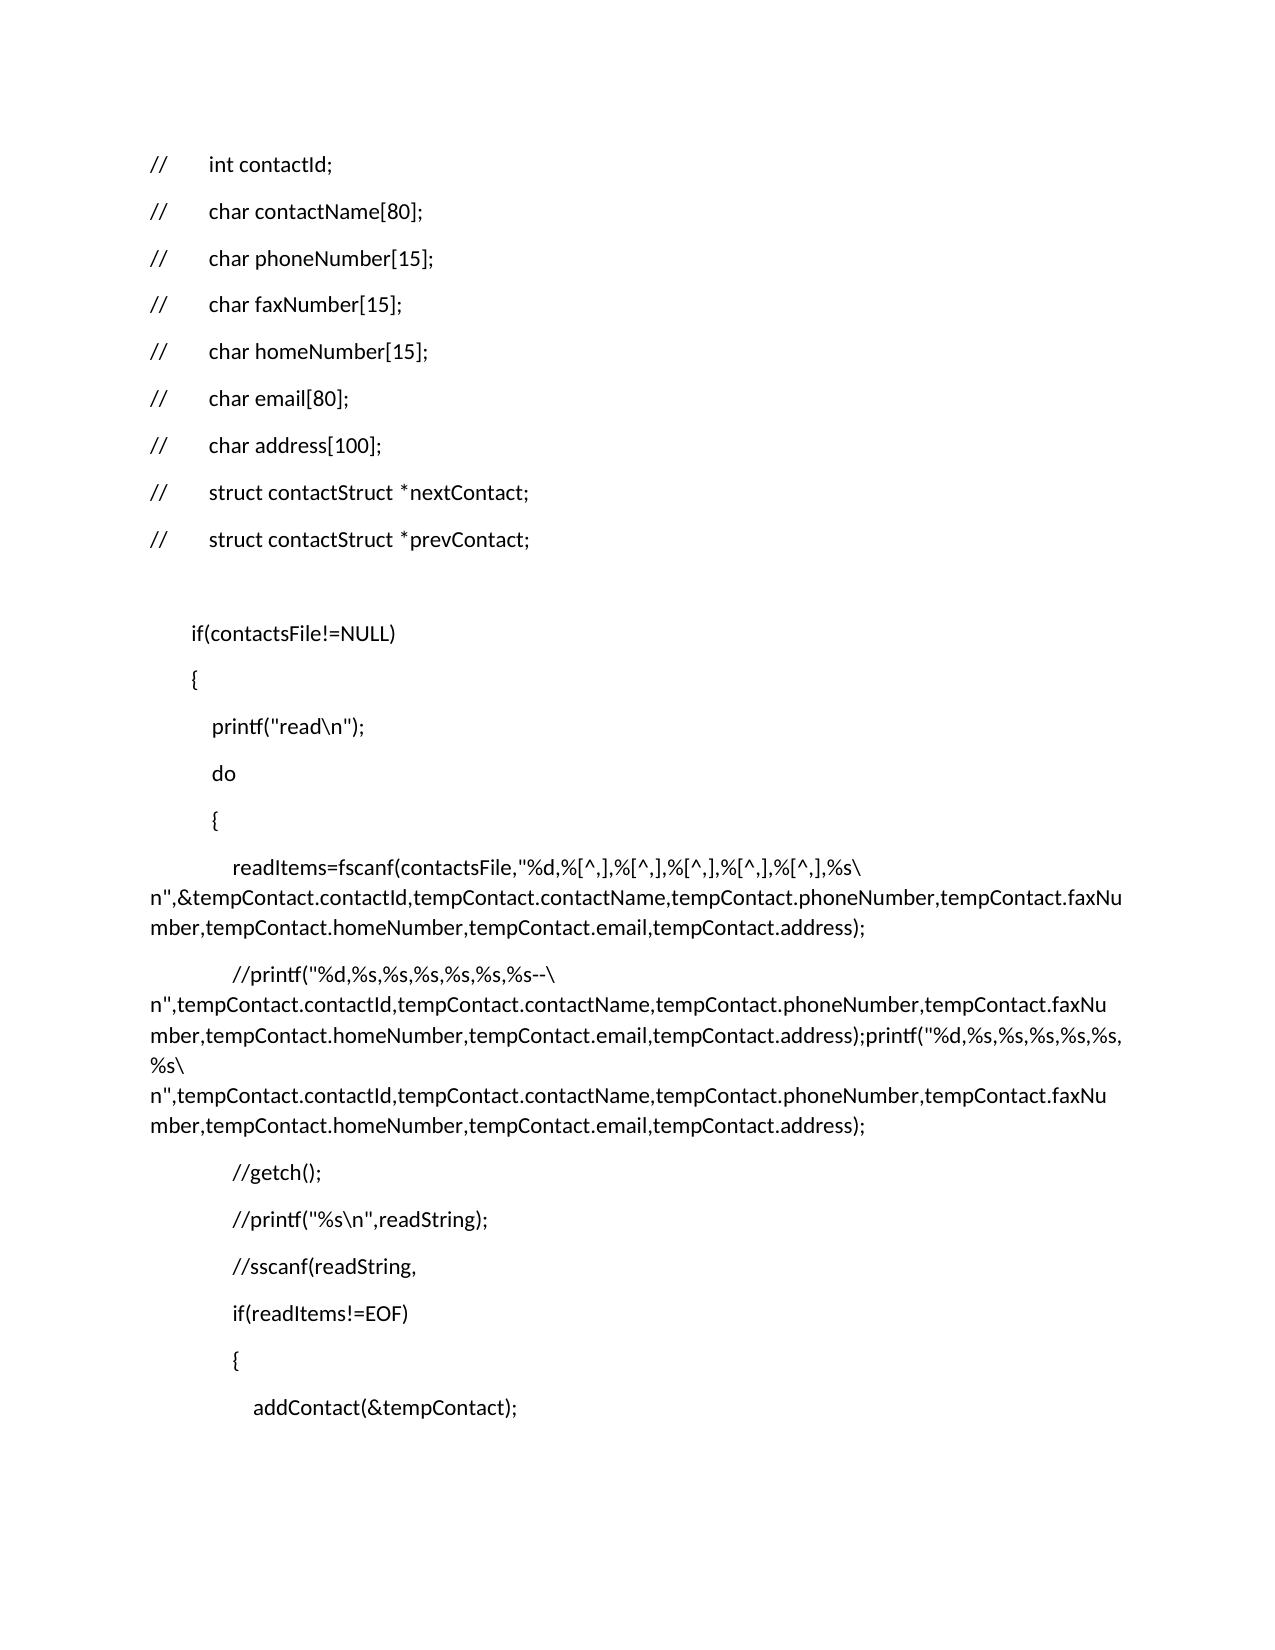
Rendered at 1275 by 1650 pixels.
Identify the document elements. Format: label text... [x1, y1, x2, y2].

text addContact(&tempContact); [150, 1393, 1125, 1421]
text // struct contactStruct *prevContact; [150, 525, 1125, 553]
text // struct contactStruct *nextContact; [150, 478, 1125, 506]
text printf("read\n"); [150, 712, 1125, 741]
text // char phoneNumber[15]; [150, 244, 1125, 272]
text if(readItems!=EOF) [150, 1299, 1125, 1327]
text do [150, 759, 1125, 787]
text // char address[100]; [150, 431, 1125, 459]
text // int contactId; [150, 150, 1125, 178]
text if(contactsFile!=NULL) [150, 619, 1125, 647]
text // char email[80]; [150, 384, 1125, 412]
text //printf("%d,%s,%s,%s,%s,%s,%s--\n",tempContact.contactId,tempContact.contactName,tempContact.phoneNumber,tempContact.faxNumber,tempContact.homeNumber,tempContact.email,tempContact.address);printf("%d,%s,%s,%s,%s,%s,%s\n",tempContact.contactId,tempContact.contactName,tempContact.phoneNumber,tempContact.faxNumber,tempContact.homeNumber,tempContact.email,tempContact.address); [150, 960, 1125, 1139]
text // char faxNumber[15]; [150, 291, 1125, 319]
text //getch(); [150, 1158, 1125, 1186]
text { [150, 666, 1125, 694]
text // char homeNumber[15]; [150, 337, 1125, 366]
text { [150, 1346, 1125, 1374]
text //printf("%s\n",readString); [150, 1205, 1125, 1233]
text { [150, 806, 1125, 834]
text readItems=fscanf(contactsFile,"%d,%[^,],%[^,],%[^,],%[^,],%[^,],%s\n",&tempContact.contactId,tempContact.contactName,tempContact.phoneNumber,tempContact.faxNumber,tempContact.homeNumber,tempContact.email,tempContact.address); [150, 853, 1125, 942]
text //sscanf(readString, [150, 1252, 1125, 1280]
text // char contactName[80]; [150, 197, 1125, 225]
